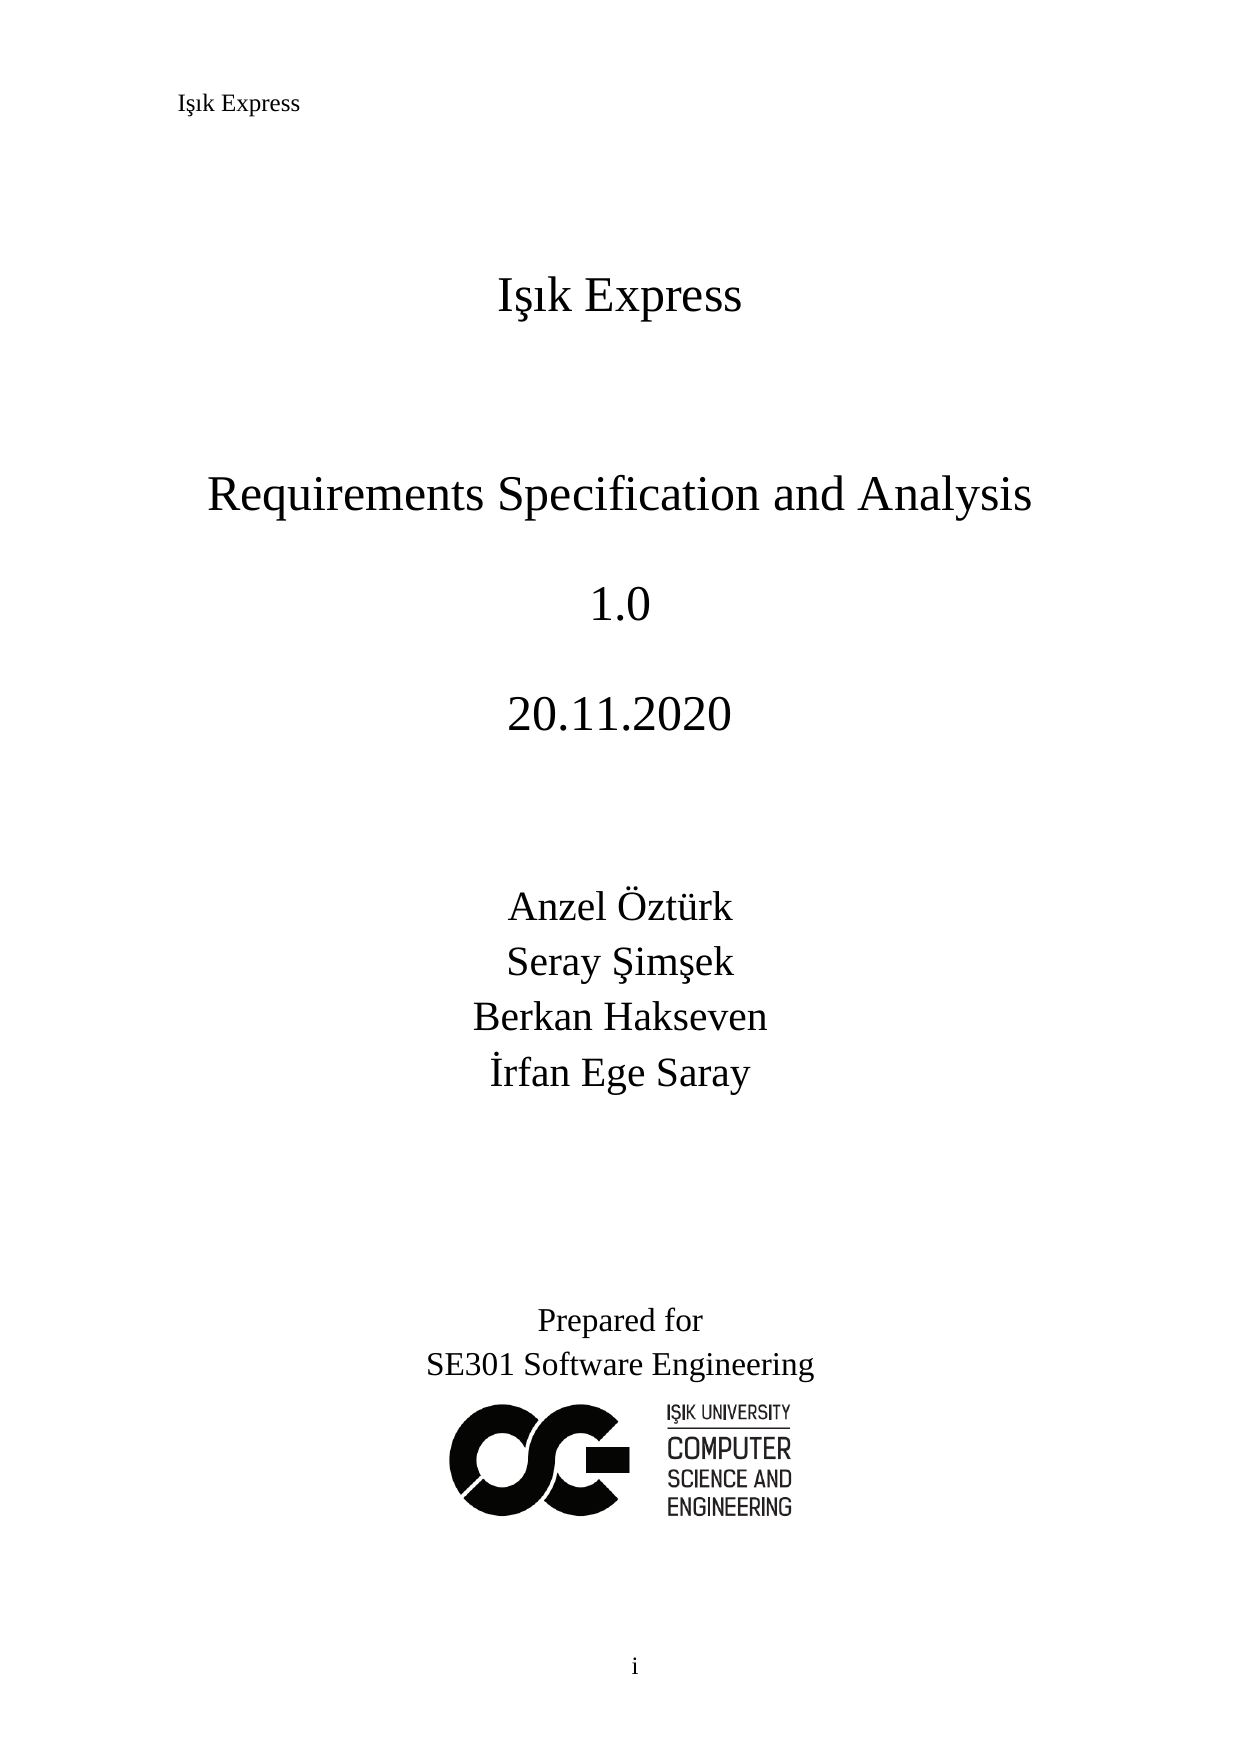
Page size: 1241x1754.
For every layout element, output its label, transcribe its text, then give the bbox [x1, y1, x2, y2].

text Requirements Specification and Analysis [148, 463, 1093, 521]
text SE301 Software Engineering [148, 1344, 1093, 1383]
text İrfan Ege Saray [148, 1047, 1093, 1095]
text Berkan Hakseven [148, 992, 1093, 1040]
text Anzel Öztürk [148, 882, 1093, 929]
text 20.11.2020 [148, 683, 1093, 741]
text Prepared for [148, 1300, 1093, 1339]
text 1.0 [148, 573, 1093, 631]
text Işık Express [148, 265, 1093, 322]
picture [445, 1388, 796, 1521]
text Seray Şimşek [148, 937, 1093, 985]
